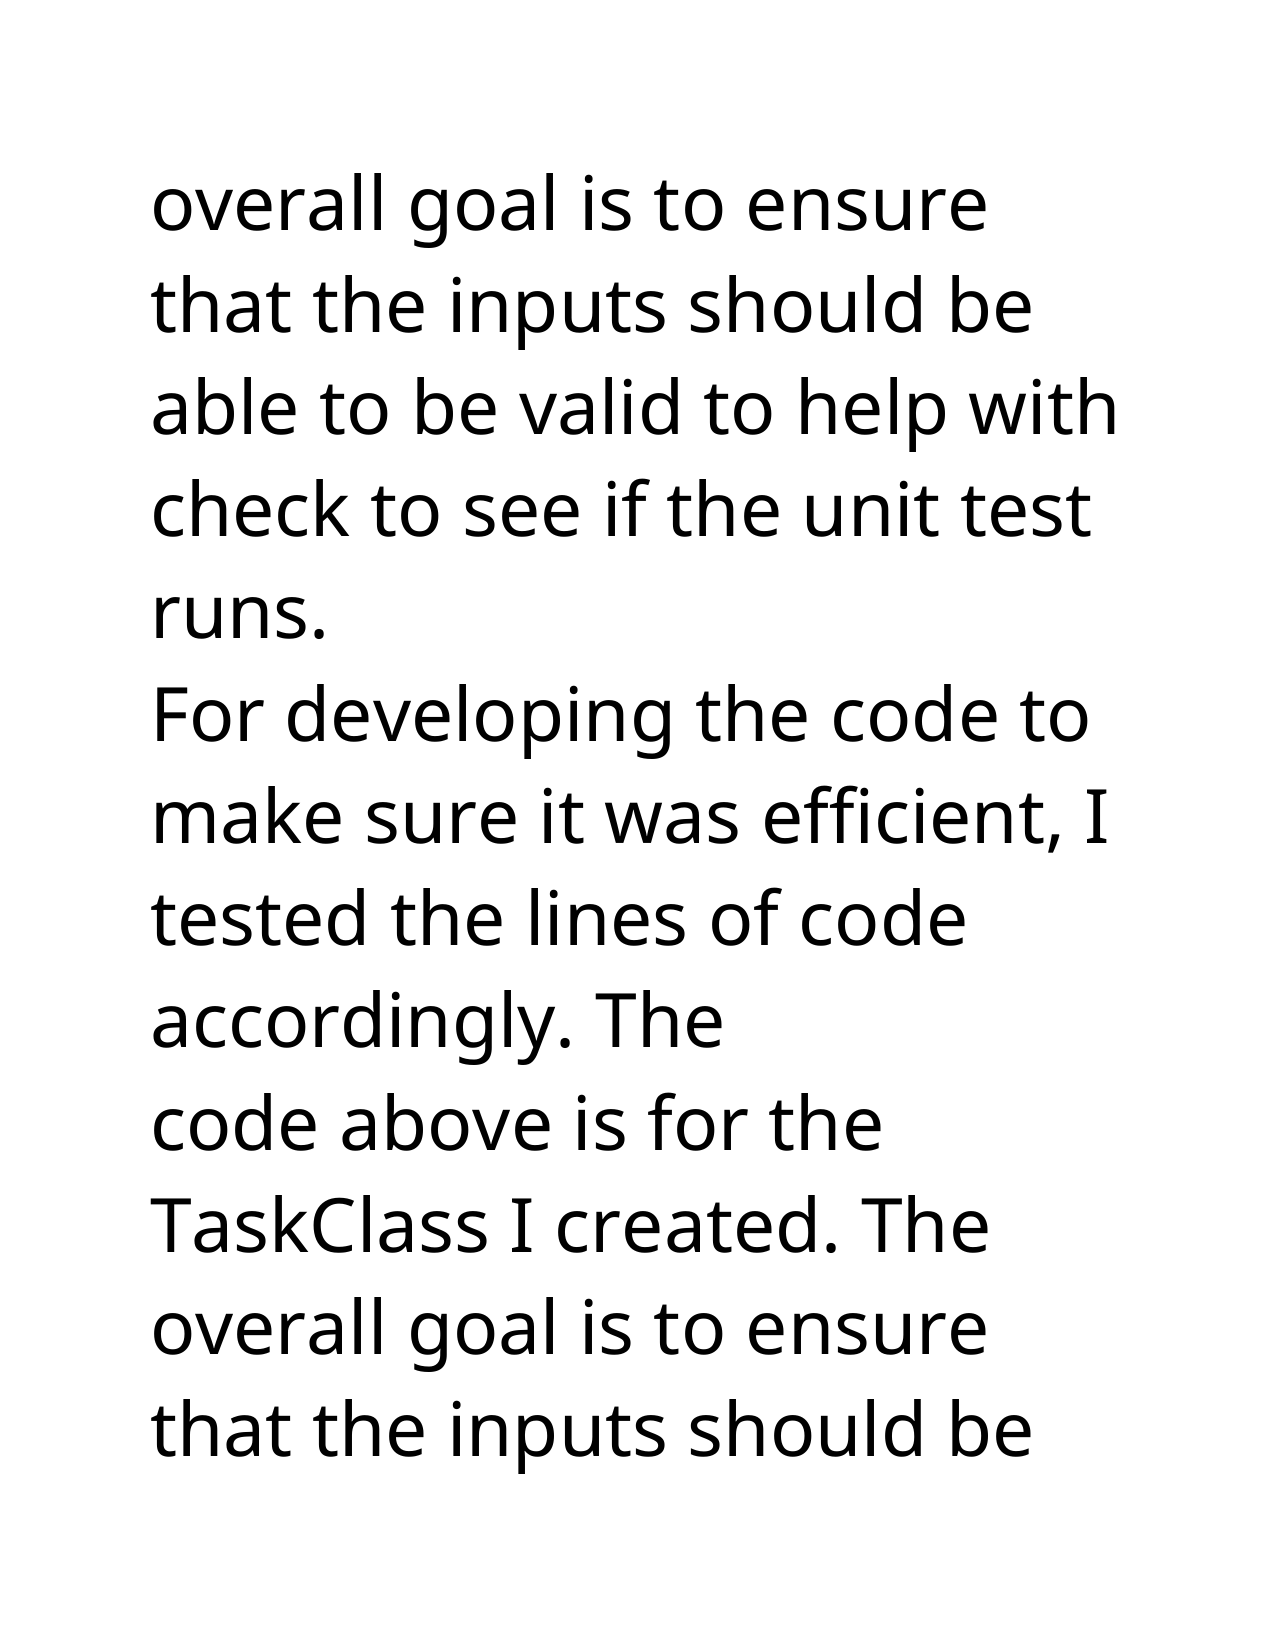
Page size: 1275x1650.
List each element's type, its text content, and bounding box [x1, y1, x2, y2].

text code above is for the TaskClass I created. The overall goal is to ensure that the inputs should be [150, 1070, 1125, 1478]
text For developing the code to make sure it was efficient, I tested the lines of code accordingly. The [150, 661, 1125, 1070]
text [150, 150, 1125, 354]
text able to be valid to help with check to see if the unit test runs. [150, 354, 1125, 661]
